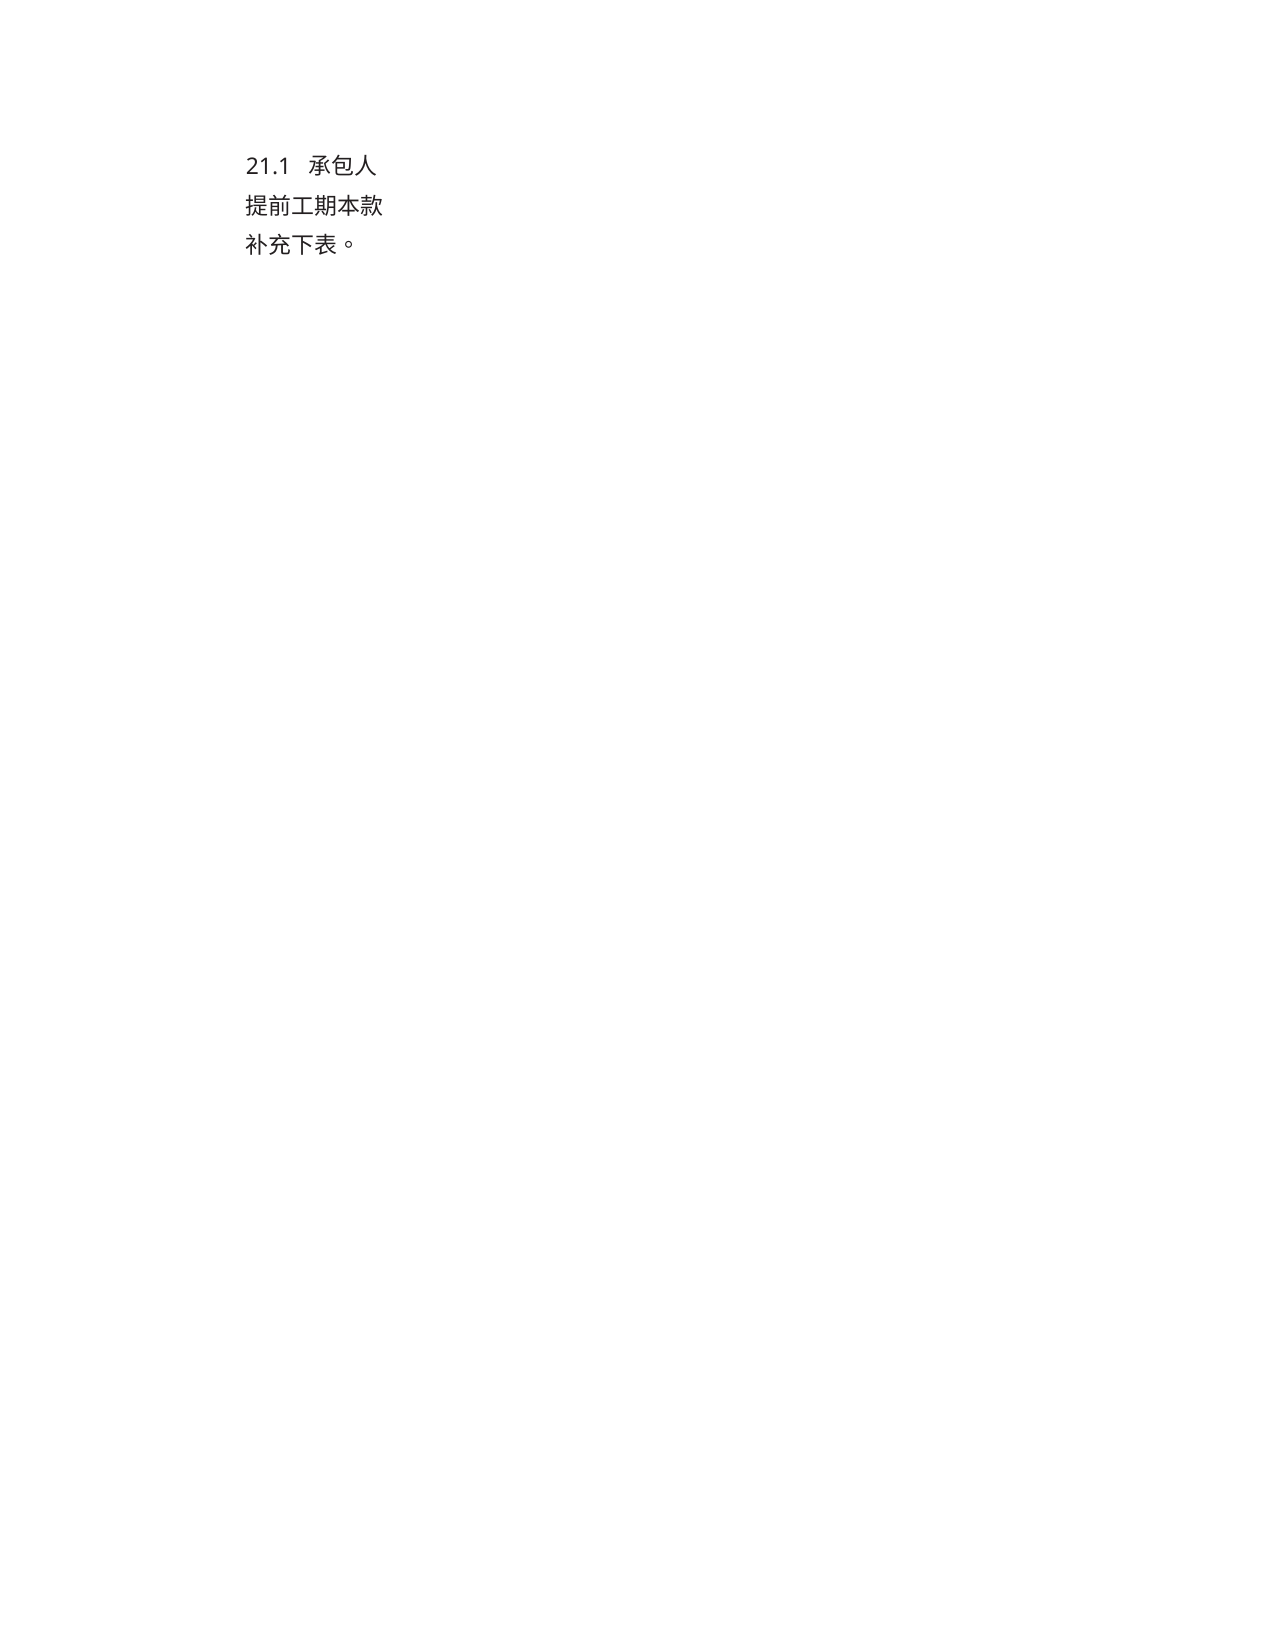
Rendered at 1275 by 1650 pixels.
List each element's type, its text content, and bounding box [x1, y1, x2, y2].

text 21.1 承包人提前工期本款补充下表。 [246, 150, 391, 261]
